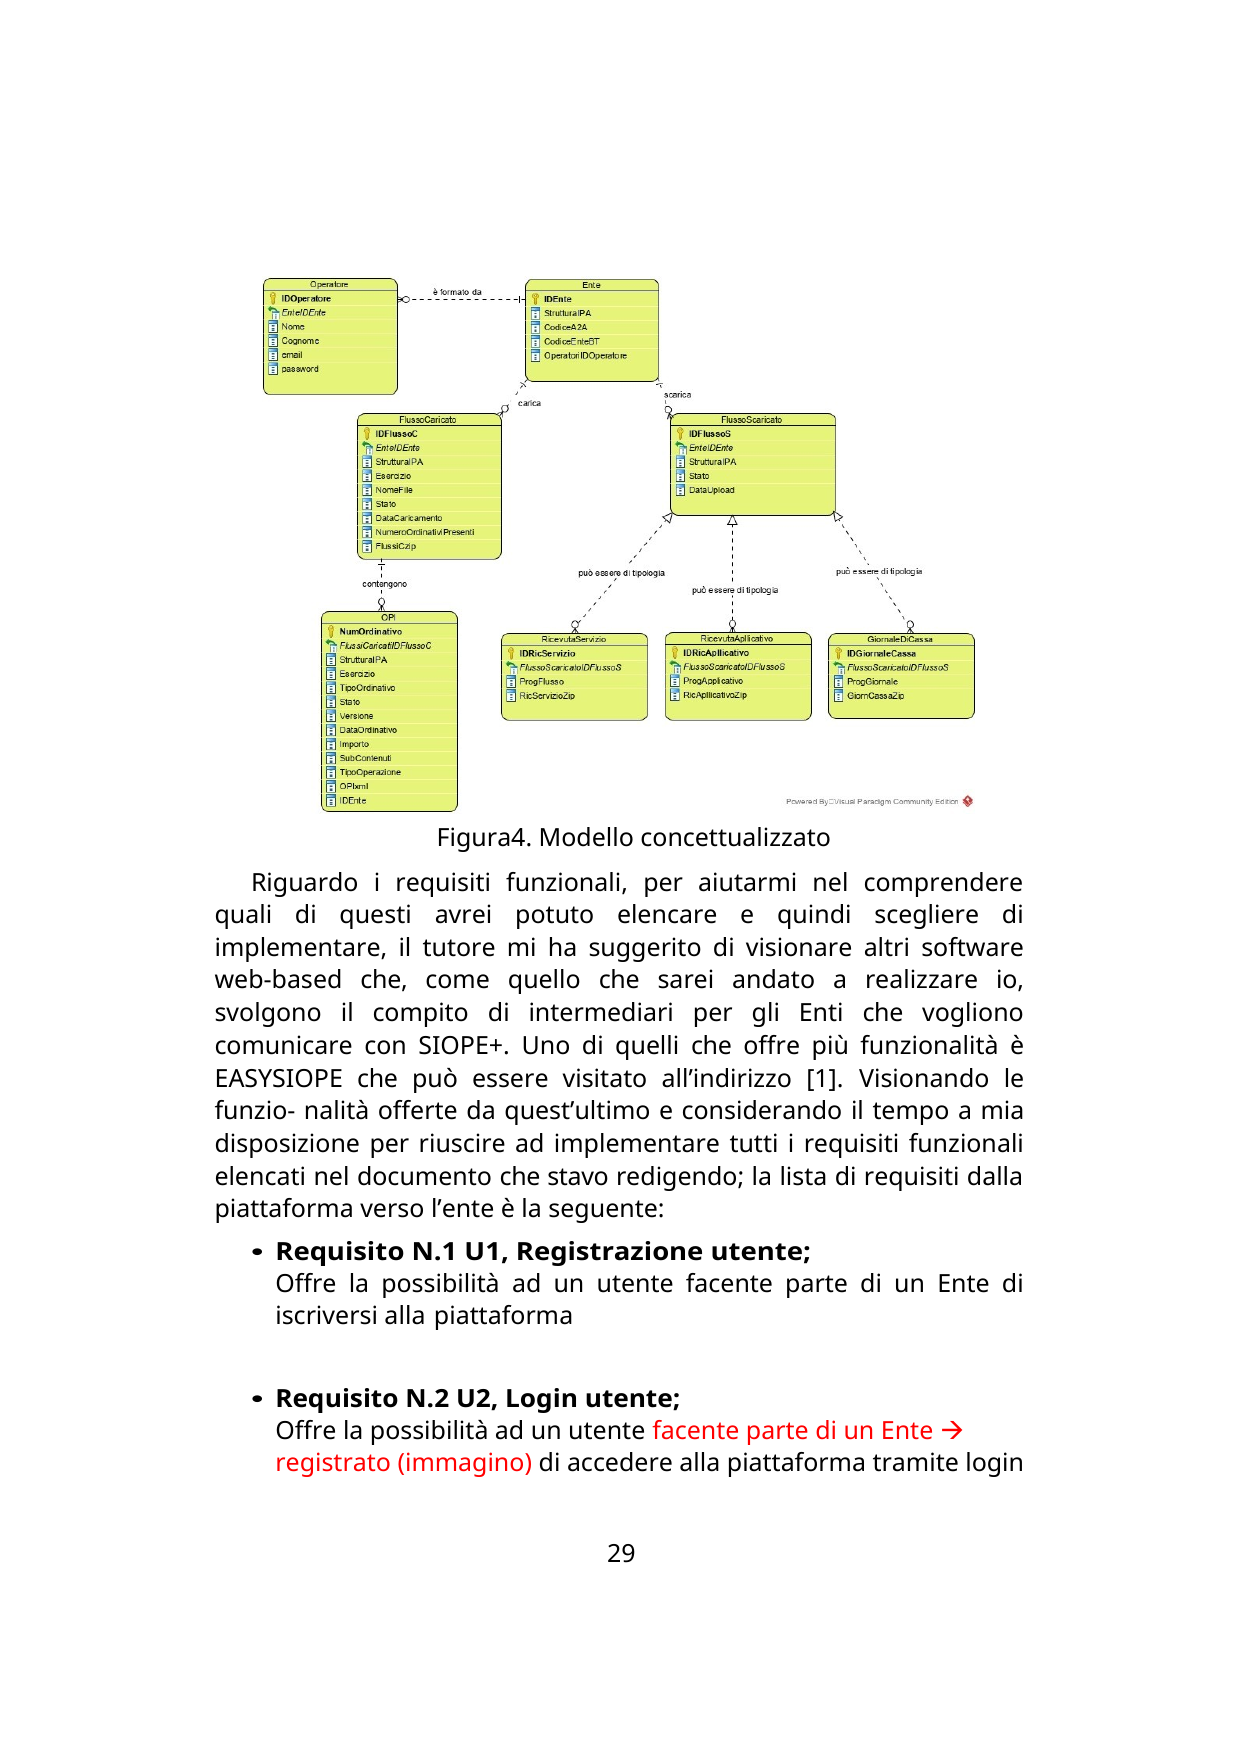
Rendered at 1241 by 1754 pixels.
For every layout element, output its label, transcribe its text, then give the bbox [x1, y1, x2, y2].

text Offre la possibilità ad un utente facente parte di un Ente registrato (immagino) di accedere alla piattaforma tramite login [275, 1413, 1032, 1479]
picture [262, 276, 976, 814]
text Figura4. Modello concettualizzato [436, 820, 1240, 854]
text Offre la possibilità ad un utente facente parte di un Ente di iscriversi alla piattaforma [275, 1267, 1024, 1332]
subtitle Requisito N.1 U1, Registrazione utente; [275, 1236, 1240, 1266]
subtitle Requisito N.2 U2, Login utente; [275, 1383, 1240, 1413]
text Riguardo i requisiti funzionali, per aiutarmi nel comprendere quali di questi avrei potuto elencare e quindi scegliere di implementare, il tutore mi ha suggerito di visionare altri software web-based che, come quello che sarei andato a realizzare io, svolgono il compito di intermediari per gli Enti che vogliono comunicare con SIOPE+. Uno di quelli che offre più funzionalità è EASYSIOPE che può essere visitato all’indirizzo [1]. Visionando le funzio- nalità offerte da quest’ultimo e considerando il tempo a mia disposizione per riuscire ad implementare tutti i requisiti funzionali elencati nel documento che stavo redigendo; la lista di requisiti dalla piattaforma verso l’ente è la seguente: [214, 865, 1024, 1225]
